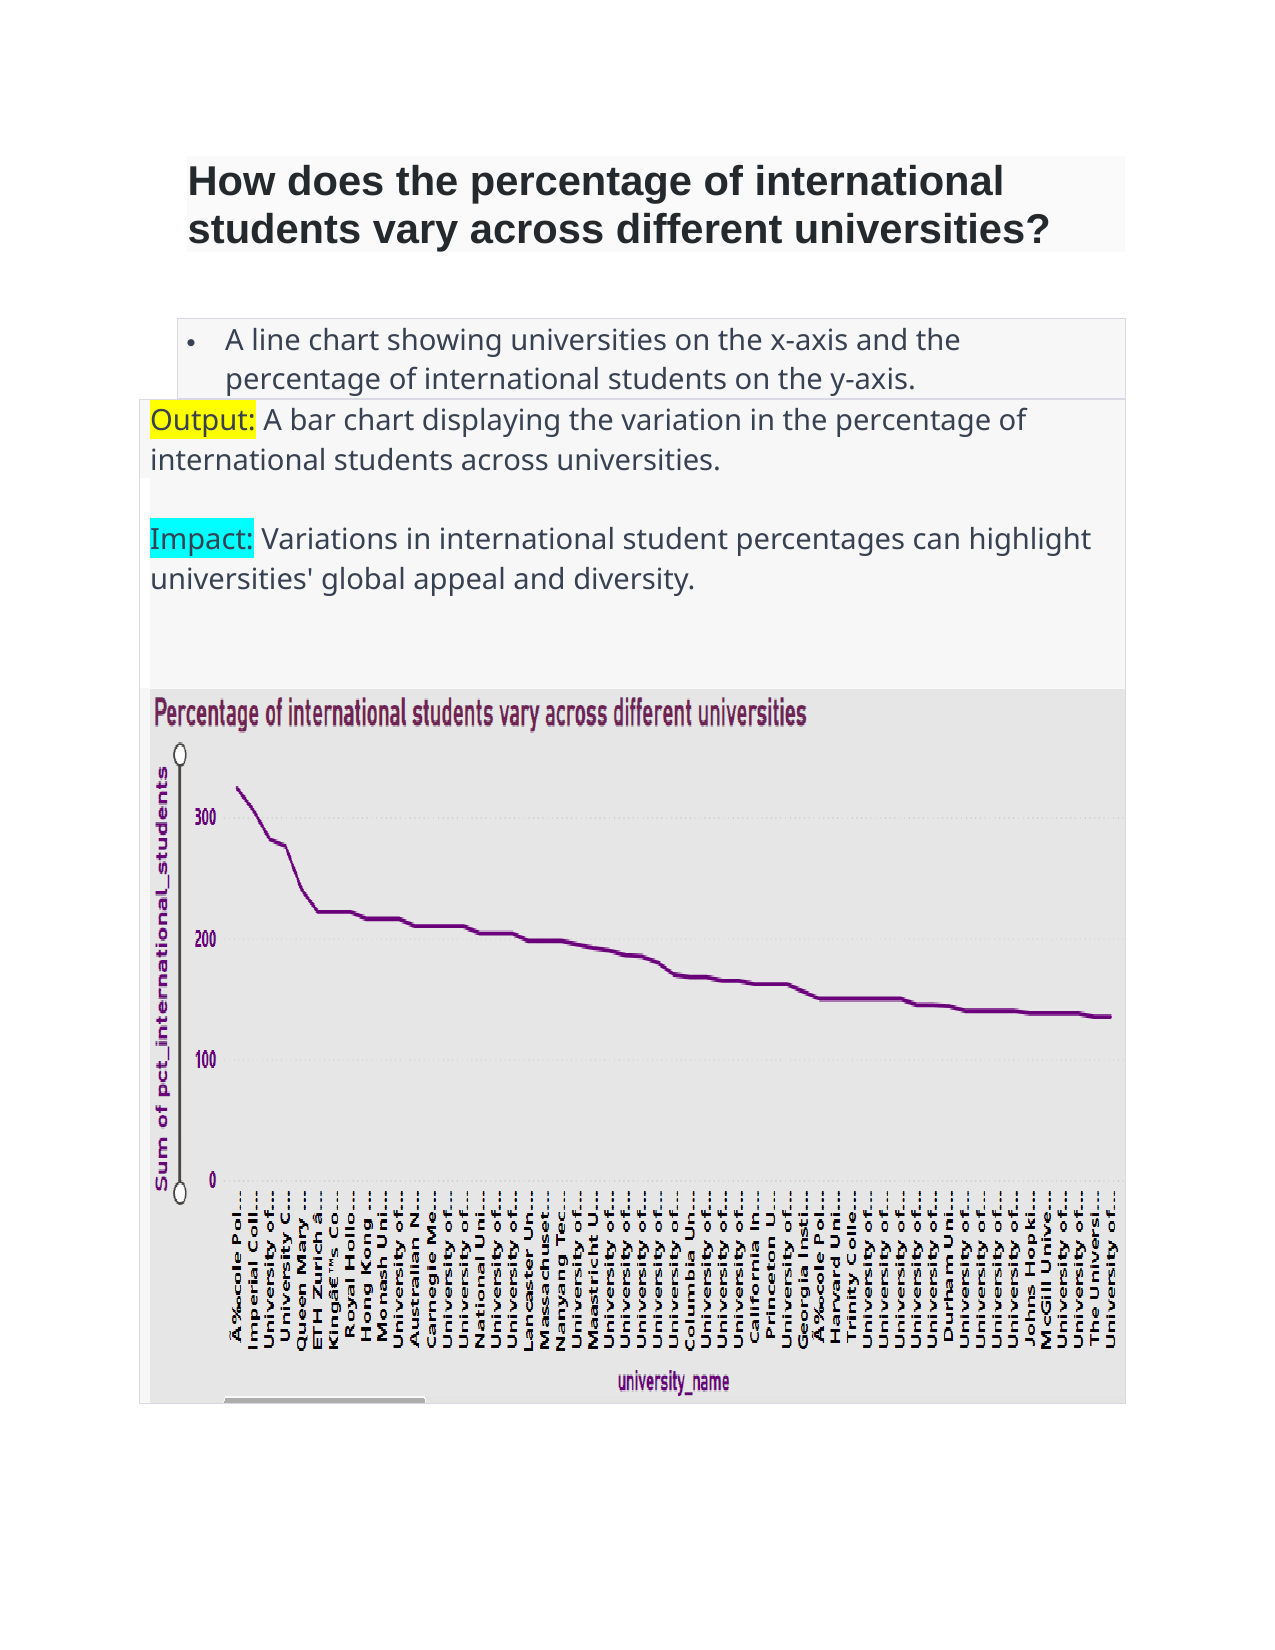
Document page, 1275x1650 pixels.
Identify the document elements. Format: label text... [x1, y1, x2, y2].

text Impact: Variations in international student percentages can highlight universities' global appeal and diversity. [696, 518, 1125, 598]
list A line chart showing universities on the x-axis and the percentage of international students on the y-axis. [178, 319, 1125, 398]
text How does the percentage of international students vary across different universities? [187, 156, 1125, 252]
text Output: A bar chart displaying the variation in the percentage of international students across universities. [140, 400, 1125, 478]
picture [150, 688, 1125, 1403]
